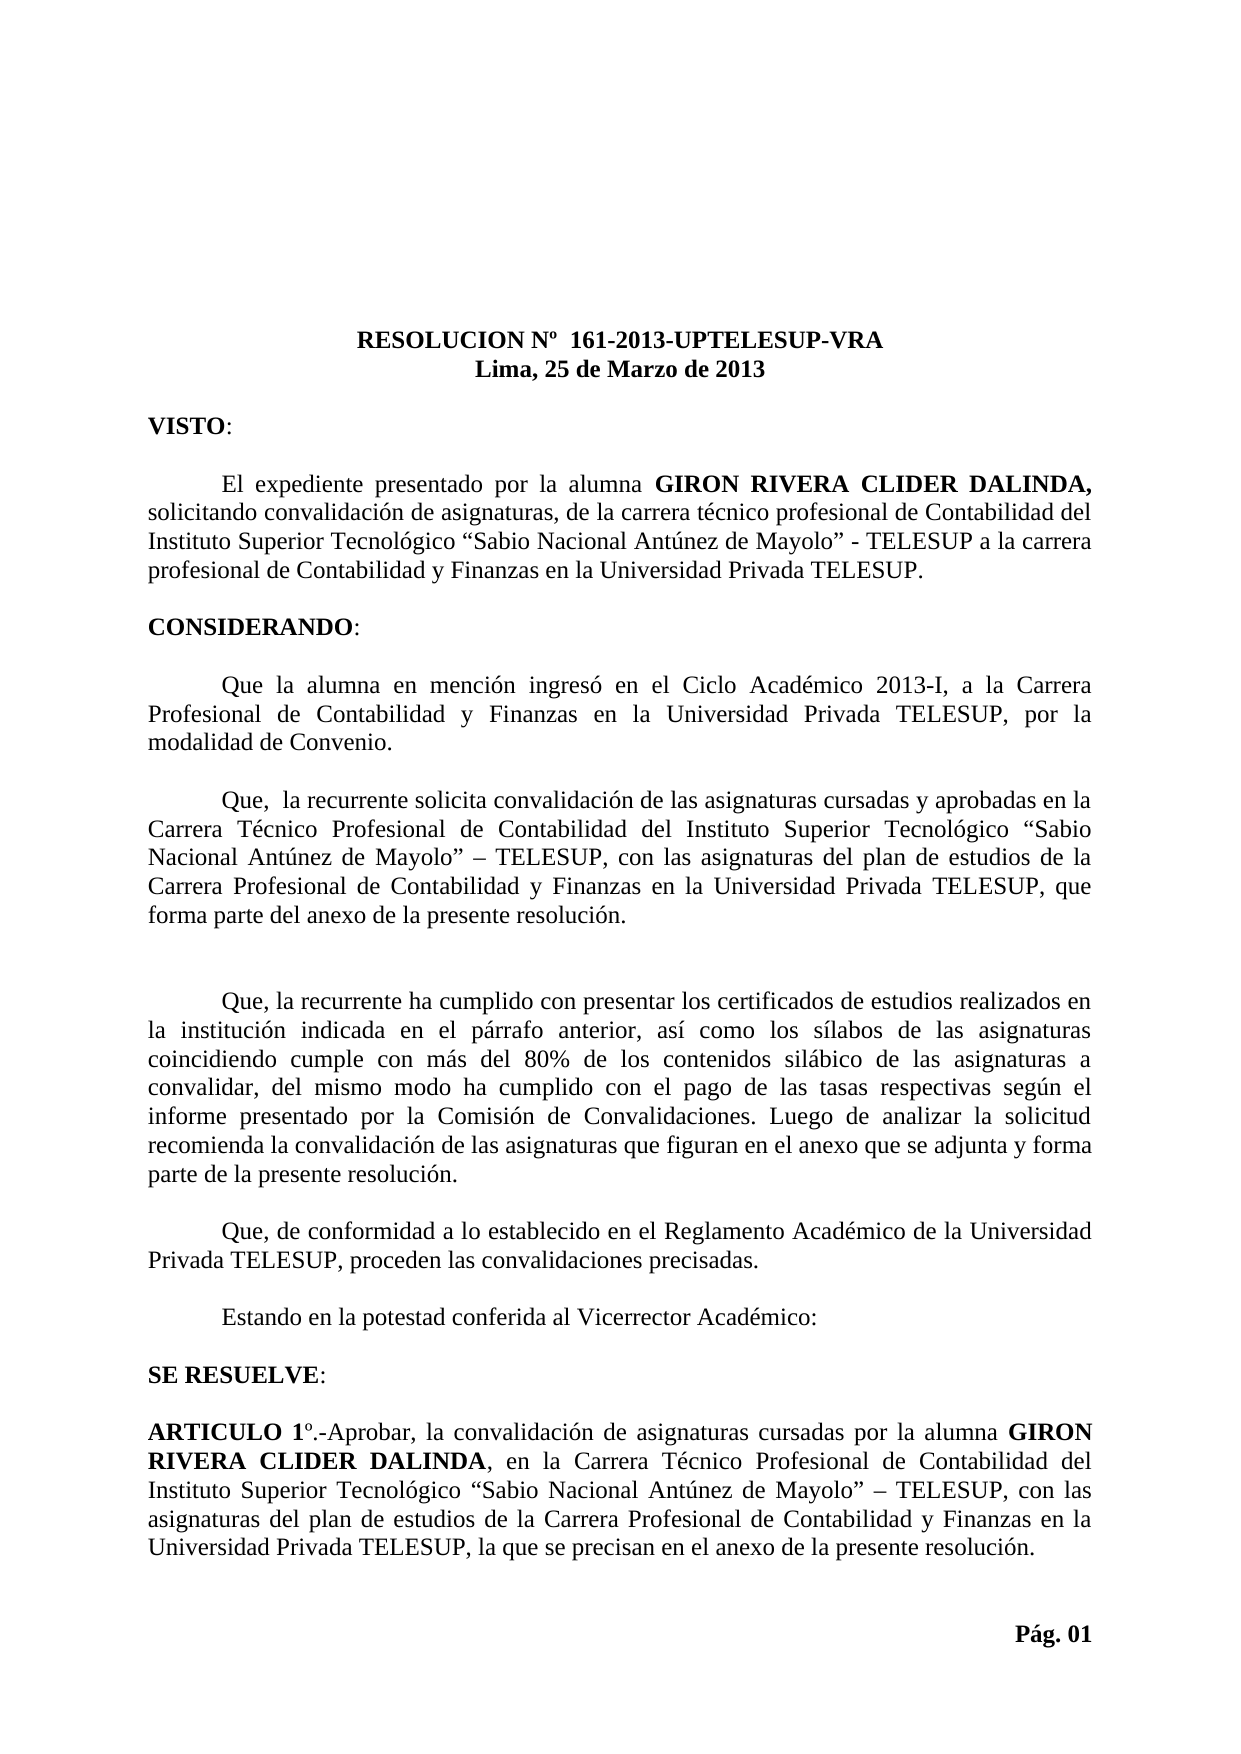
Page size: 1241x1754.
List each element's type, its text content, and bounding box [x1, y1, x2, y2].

text Que la alumna en mención ingresó en el Ciclo Académico 2013-I, a la Carrera Profesional de Contabilidad y Finanzas en la Universidad Privada TELESUP, por la modalidad de Convenio. [148, 670, 1092, 756]
text El expediente presentado por la alumna GIRON RIVERA CLIDER DALINDA, solicitando convalidación de asignaturas, de la carrera técnico profesional de Contabilidad del Instituto Superior Tecnológico “Sabio Nacional Antúnez de Mayolo” - TELESUP a la carrera profesional de Contabilidad y Finanzas en la Universidad Privada TELESUP. [148, 469, 1092, 584]
text SE RESUELVE: [148, 1360, 1092, 1389]
text ARTICULO 1º.-Aprobar, la convalidación de asignaturas cursadas por la alumna GIRON RIVERA CLIDER DALINDA, en la Carrera Técnico Profesional de Contabilidad del Instituto Superior Tecnológico “Sabio Nacional Antúnez de Mayolo” – TELESUP, con las asignaturas del plan de estudios de la Carrera Profesional de Contabilidad y Finanzas en la Universidad Privada TELESUP, la que se precisan en el anexo de la presente resolución. [148, 1417, 1092, 1561]
text RESOLUCION Nº 161-2013-UPTELESUP-VRA [148, 325, 1092, 354]
text Que, la recurrente solicita convalidación de las asignaturas cursadas y aprobadas en la Carrera Técnico Profesional de Contabilidad del Instituto Superior Tecnológico “Sabio Nacional Antúnez de Mayolo” – TELESUP, con las asignaturas del plan de estudios de la Carrera Profesional de Contabilidad y Finanzas en la Universidad Privada TELESUP, que forma parte del anexo de la presente resolución. [148, 785, 1092, 929]
text CONSIDERANDO: [148, 612, 1092, 641]
text Que, de conformidad a lo establecido en el Reglamento Académico de la Universidad Privada TELESUP, proceden las convalidaciones precisadas. [148, 1216, 1092, 1274]
text Que, la recurrente ha cumplido con presentar los certificados de estudios realizados en la institución indicada en el párrafo anterior, así como los sílabos de las asignaturas coincidiendo cumple con más del 80% de los contenidos silábico de las asignaturas a convalidar, del mismo modo ha cumplido con el pago de las tasas respectivas según el informe presentado por la Comisión de Convalidaciones. Luego de analizar la solicitud recomienda la convalidación de las asignaturas que figuran en el anexo que se adjunta y forma parte de la presente resolución. [148, 986, 1092, 1187]
text Pág. 01 [295, 1619, 1092, 1647]
text VISTO: [148, 411, 1092, 440]
text Lima, 25 de Marzo de 2013 [148, 354, 1092, 382]
text Estando en la potestad conferida al Vicerrector Académico: [148, 1302, 1092, 1331]
